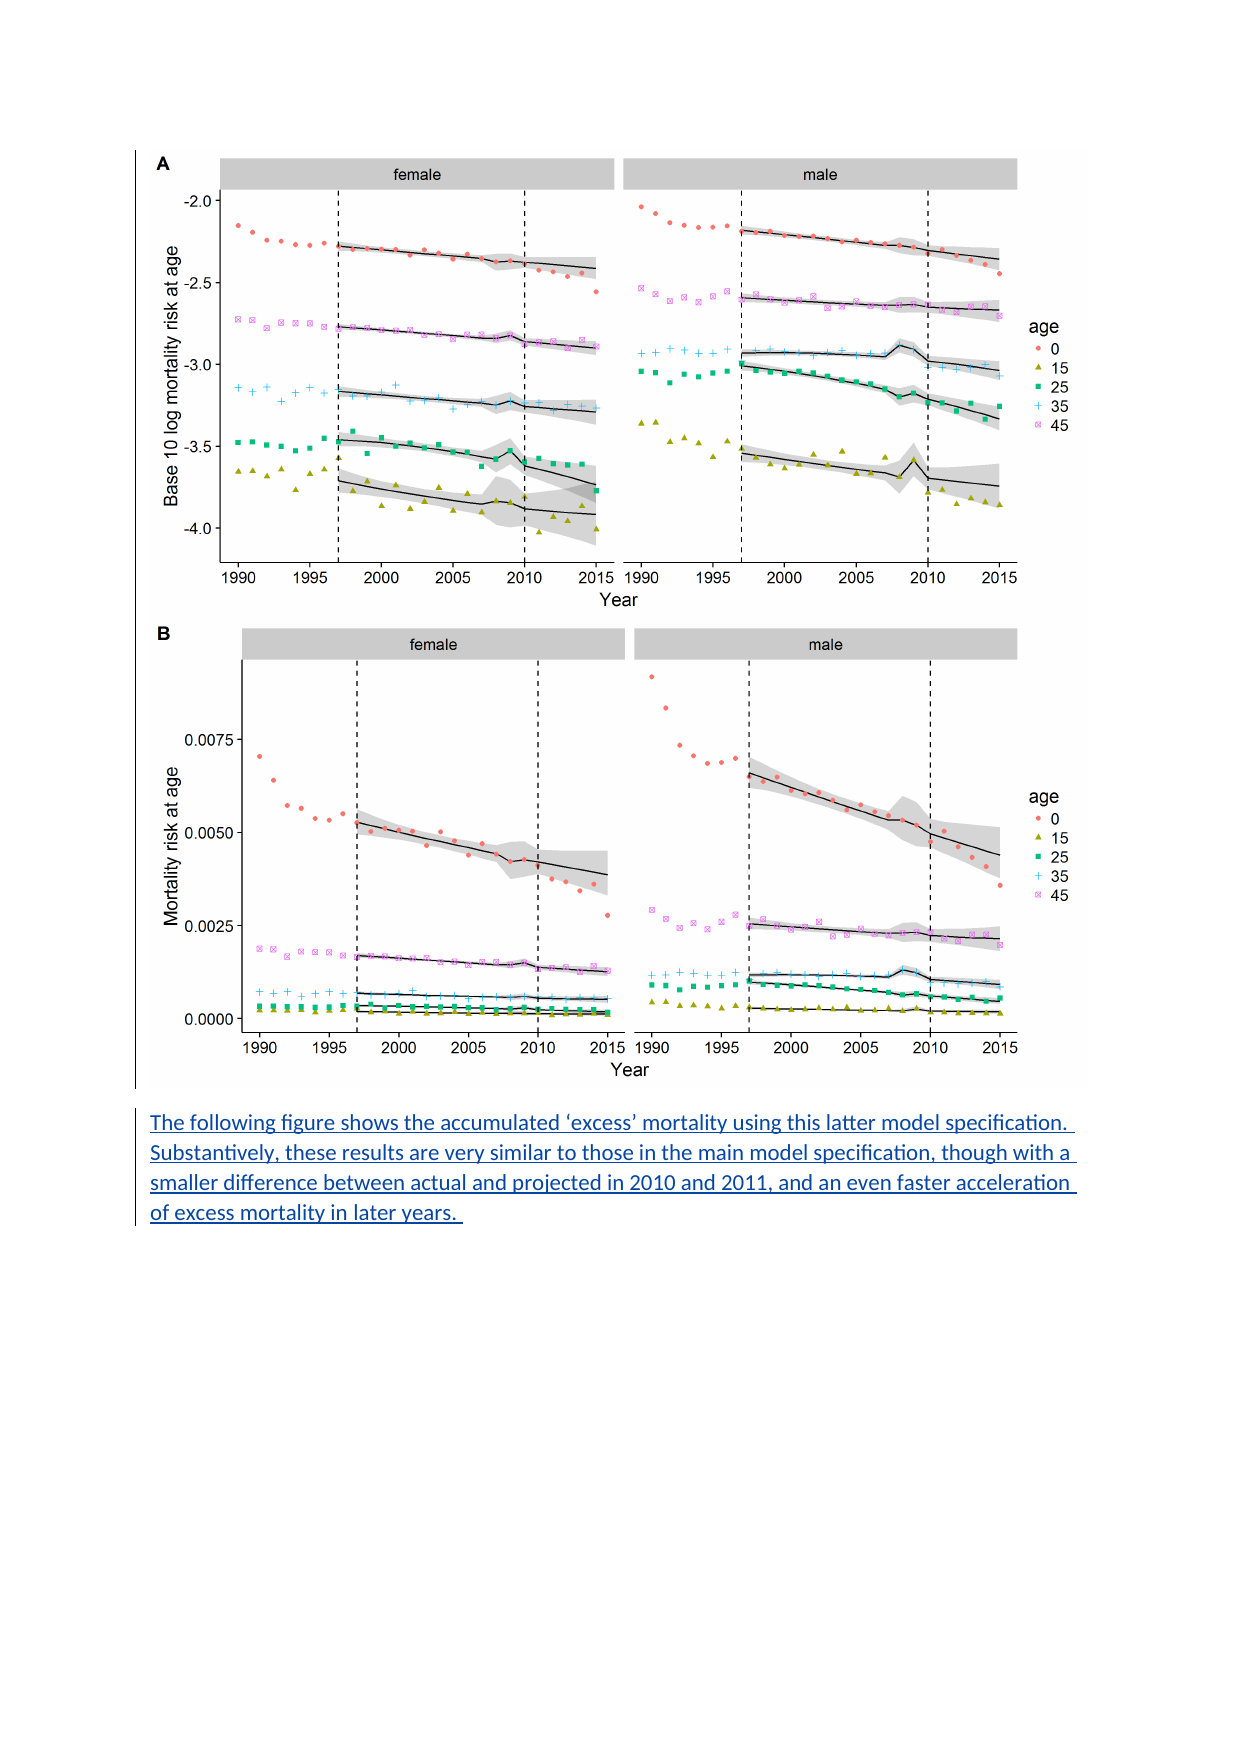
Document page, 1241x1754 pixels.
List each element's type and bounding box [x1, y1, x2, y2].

picture [150, 150, 1089, 1089]
